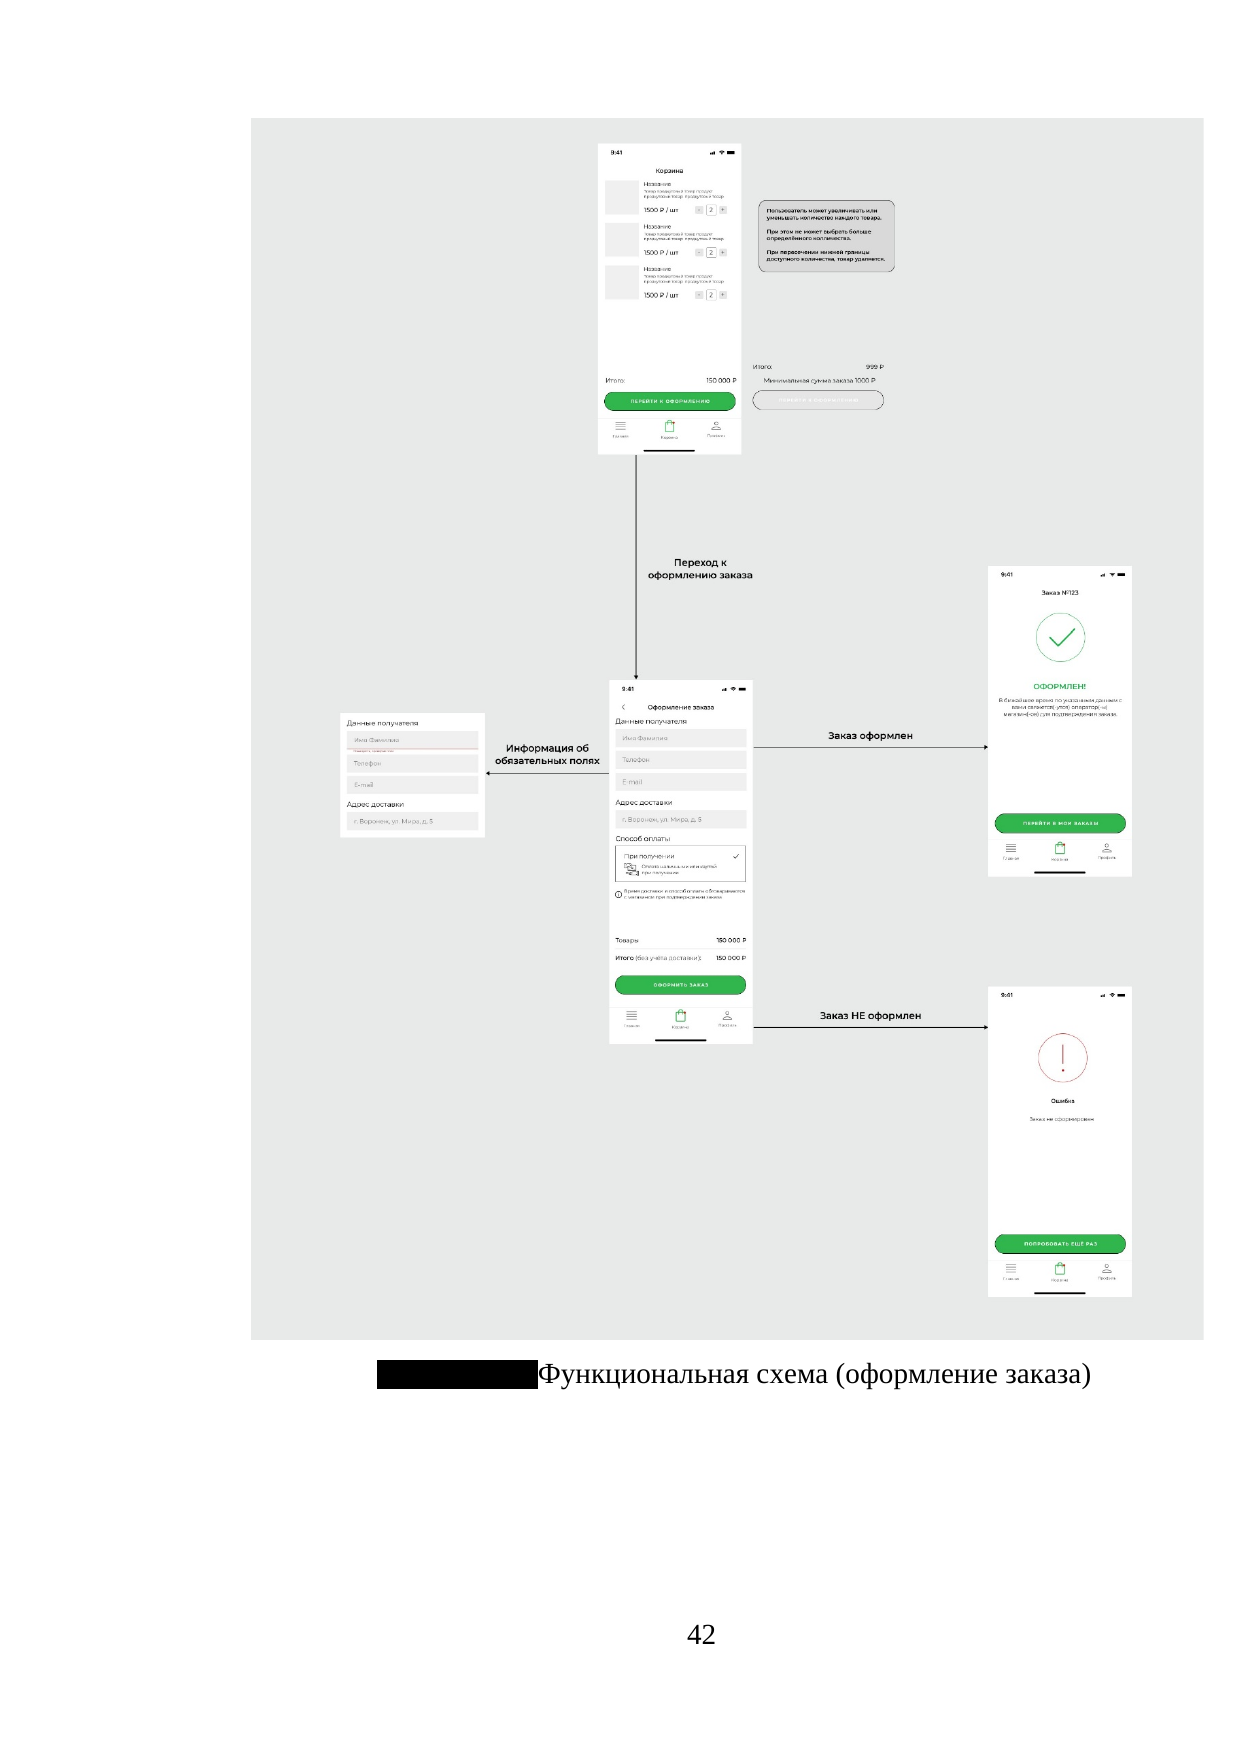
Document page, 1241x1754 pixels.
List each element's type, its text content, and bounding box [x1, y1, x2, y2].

text Функциональная схема (оформление заказа) [317, 1356, 1152, 1390]
picture [251, 118, 1204, 1340]
